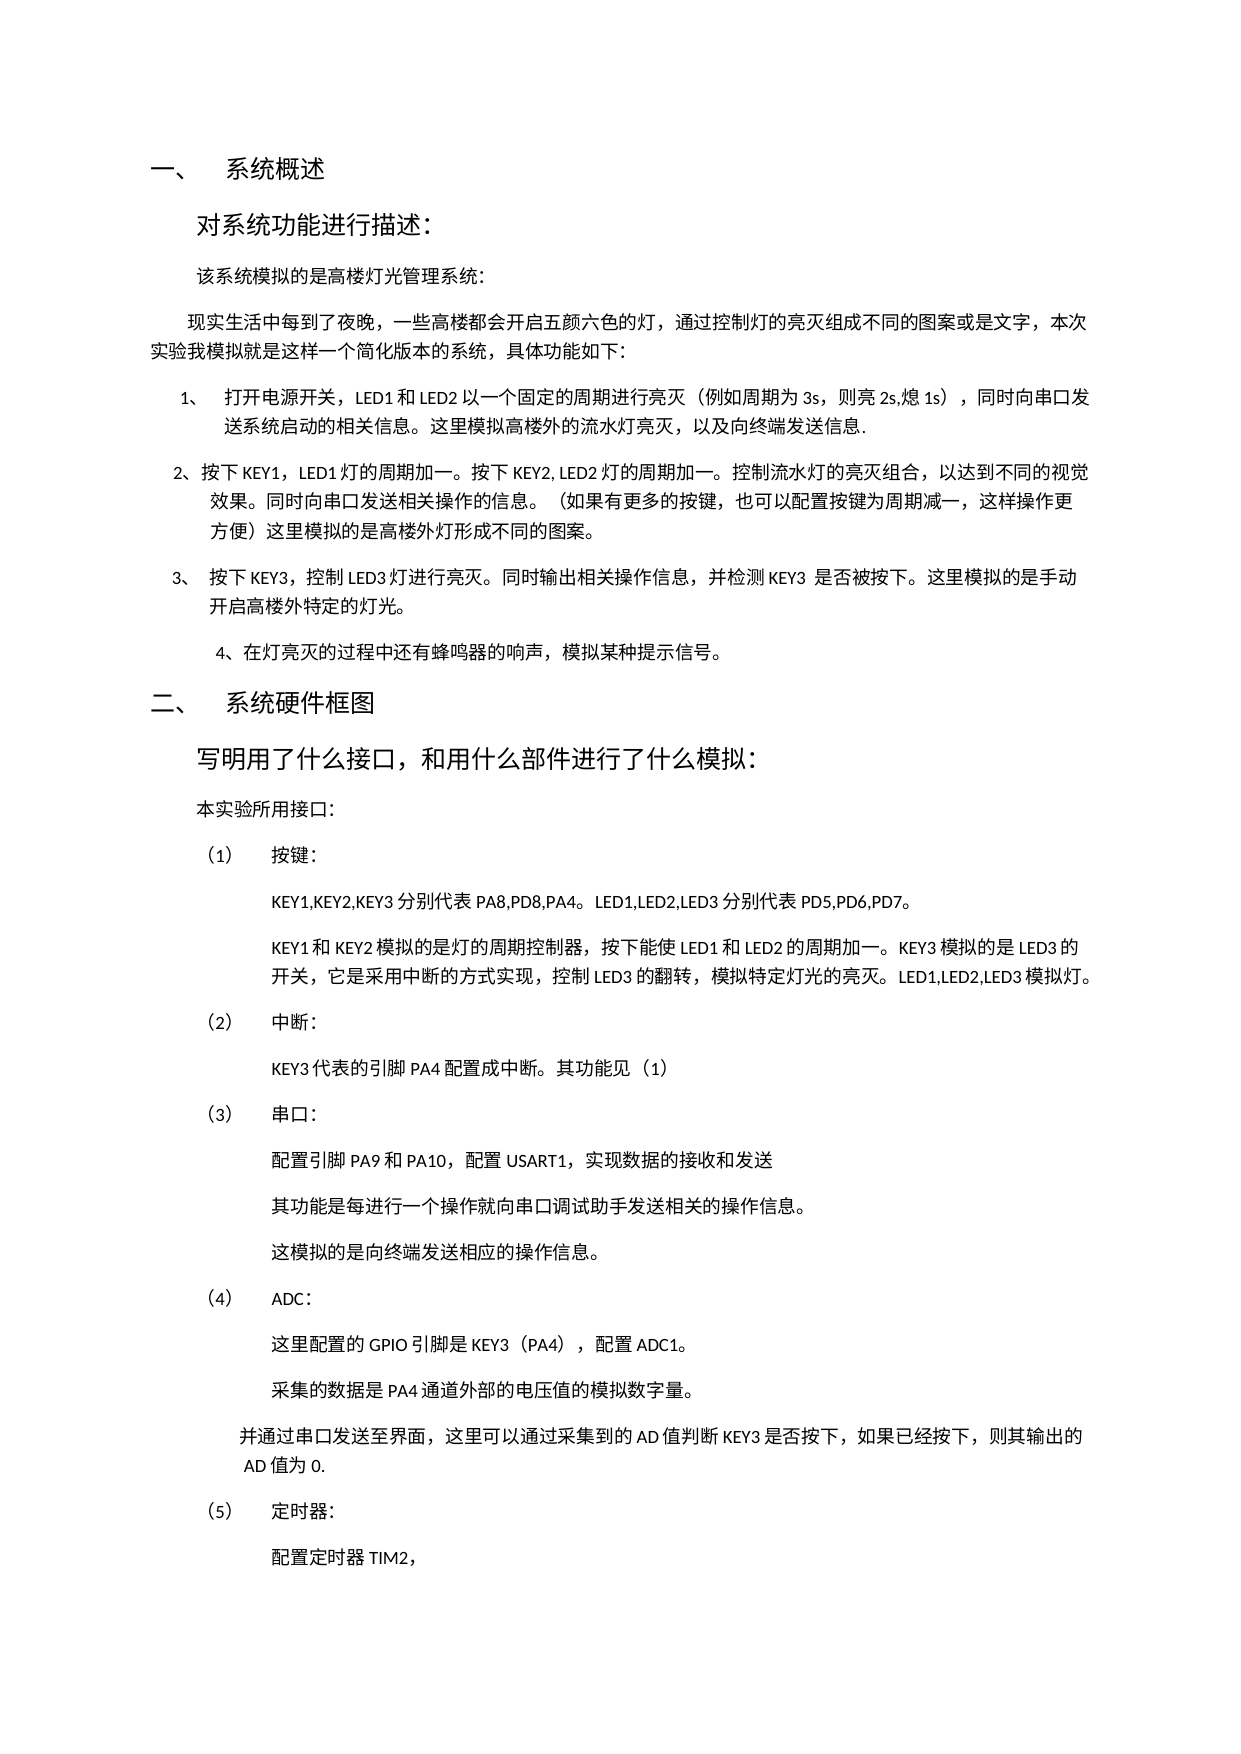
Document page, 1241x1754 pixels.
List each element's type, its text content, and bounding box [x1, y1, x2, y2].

list KEY1和KEY2模拟的是灯的周期控制器，按下能使LED1和LED2的周期加一。KEY3模拟的是LED3的开关，它是采用中断的方式实现，控制LED3的翻转，模拟特定灯光的亮灭。LED1,LED2,LED3模拟灯。 [271, 933, 1090, 989]
list 本实验所用接口： [196, 795, 1090, 822]
list 对系统功能进行描述： [196, 206, 1090, 242]
list ADC： [196, 1283, 1090, 1311]
list 串口： [196, 1100, 1090, 1127]
list 中断： [196, 1008, 1090, 1035]
list 系统概述 [150, 150, 1090, 186]
list 系统硬件框图 [150, 683, 1090, 720]
list KEY3代表的引脚PA4配置成中断。其功能见（1） [271, 1054, 1090, 1081]
text 并通过串口发送至界面，这里可以通过采集到的AD值判断KEY3是否按下，如果已经按下，则其输出的AD值为0. [150, 1421, 1090, 1478]
list 其功能是每进行一个操作就向串口调试助手发送相关的操作信息。 [271, 1192, 1090, 1219]
text 2、按下KEY1，LED1灯的周期加一。按下KEY2, LED2灯的周期加一。控制流水灯的亮灭组合，以达到不同的视觉效果。同时向串口发送相关操作的信息。（如果有更多的按键，也可以配置按键为周期减一，这样操作更方便）这里模拟的是高楼外灯形成不同的图案。 [173, 458, 1090, 543]
text 现实生活中每到了夜晚，一些高楼都会开启五颜六色的灯，通过控制灯的亮灭组成不同的图案或是文字，本次实验我模拟就是这样一个简化版本的系统，具体功能如下： [150, 307, 1090, 364]
list KEY1,KEY2,KEY3分别代表PA8,PD8,PA4。LED1,LED2,LED3分别代表PD5,PD6,PD7。 [271, 887, 1090, 914]
list 写明用了什么接口，和用什么部件进行了什么模拟： [196, 739, 1090, 775]
list 按下KEY3，控制LED3灯进行亮灭。同时输出相关操作信息，并检测KEY3 是否被按下。这里模拟的是手动开启高楼外特定的灯光。 [172, 562, 1090, 619]
list 这模拟的是向终端发送相应的操作信息。 [271, 1238, 1090, 1265]
list 定时器： [196, 1497, 1090, 1524]
text 4、在灯亮灭的过程中还有蜂鸣器的响声，模拟某种提示信号。 [172, 637, 1090, 665]
list 按键： [196, 841, 1090, 868]
list 配置定时器TIM2， [271, 1542, 1090, 1570]
list 这里配置的GPIO引脚是KEY3（PA4），配置ADC1。 [271, 1329, 1090, 1357]
list 采集的数据是PA4通道外部的电压值的模拟数字量。 [271, 1375, 1090, 1403]
list 配置引脚PA9和PA10，配置USART1，实现数据的接收和发送 [271, 1146, 1090, 1173]
list 打开电源开关，LED1和LED2以一个固定的周期进行亮灭（例如周期为3s，则亮2s,熄1s），同时向串口发送系统启动的相关信息。这里模拟高楼外的流水灯亮灭，以及向终端发送信息. [179, 383, 1090, 439]
list 该系统模拟的是高楼灯光管理系统： [196, 261, 1090, 289]
